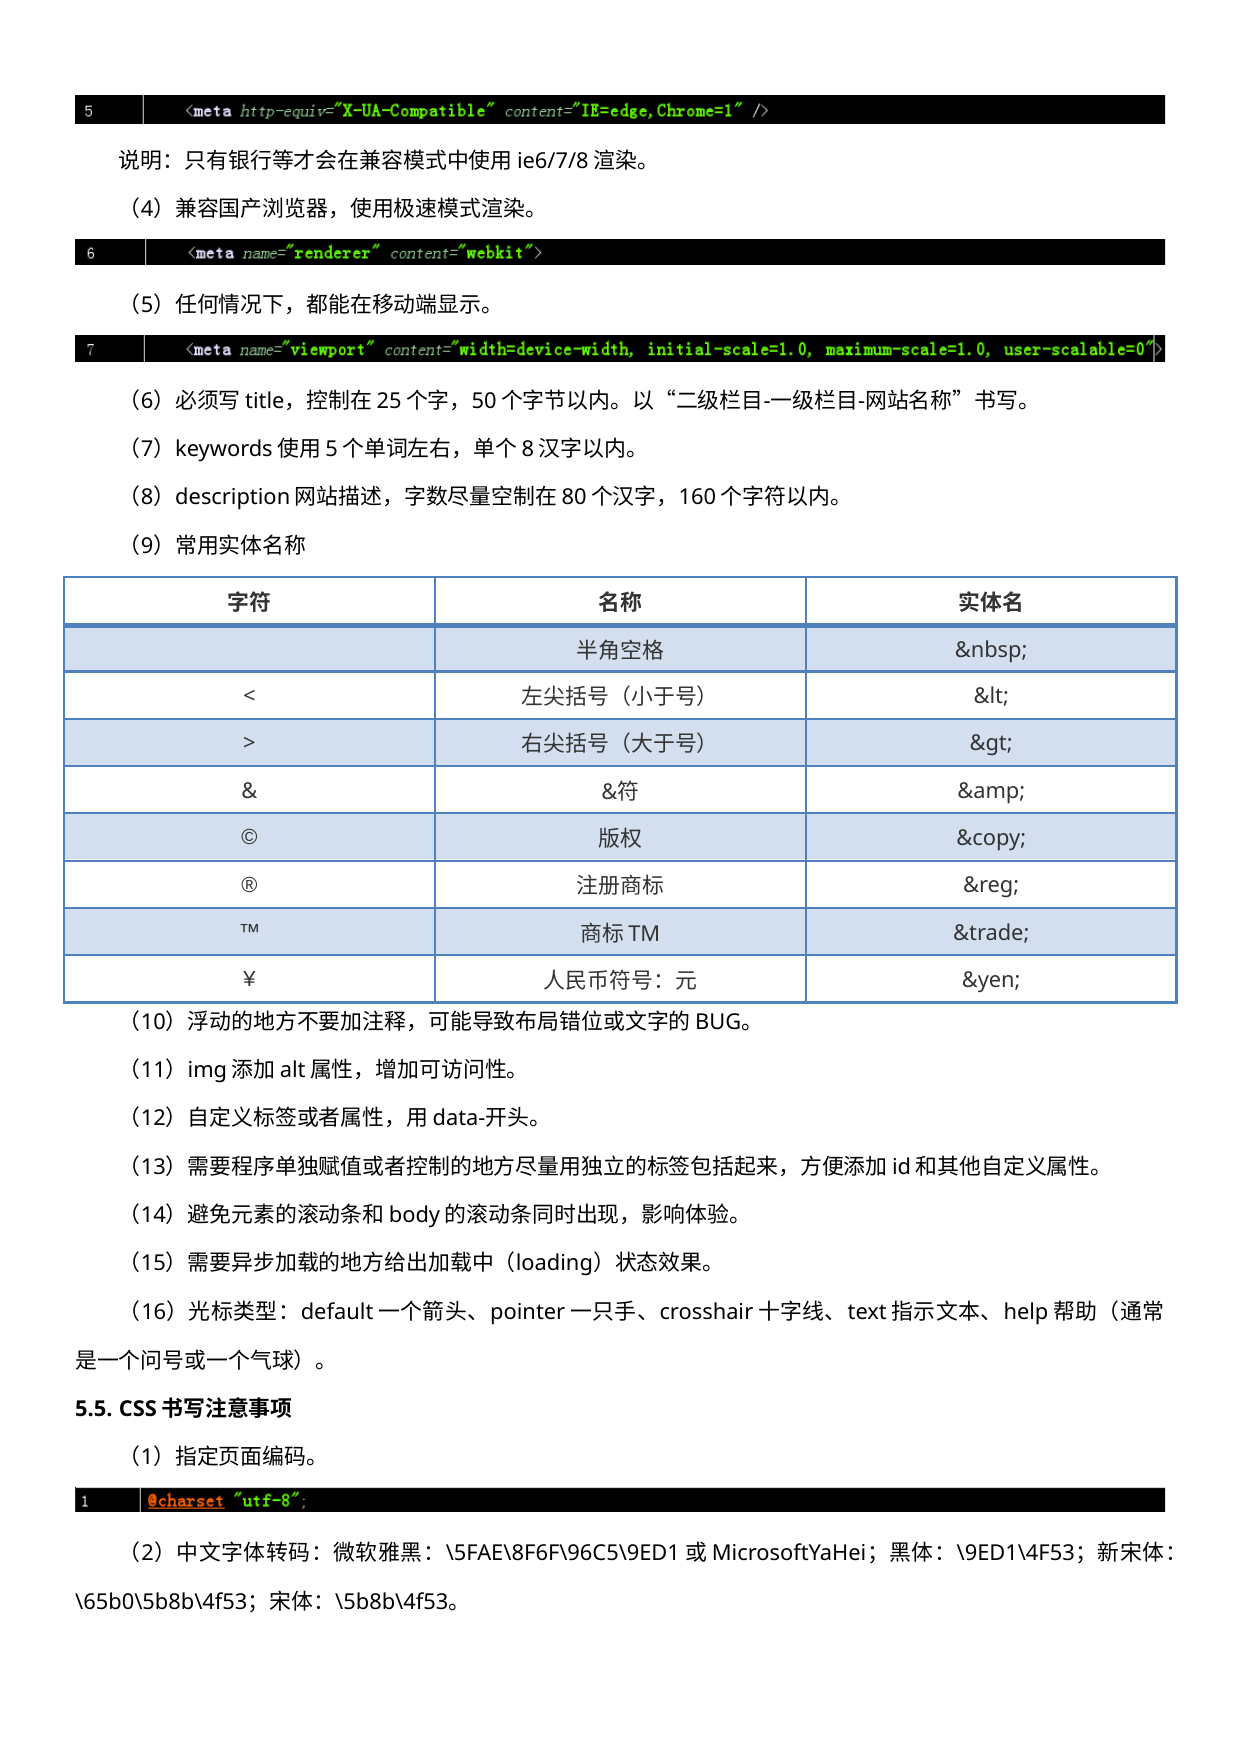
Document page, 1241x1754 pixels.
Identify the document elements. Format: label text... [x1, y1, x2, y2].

picture [75, 1487, 1166, 1512]
table_cell &copy; [807, 814, 1175, 859]
table_cell ® [65, 862, 434, 907]
table_cell &gt; [807, 720, 1175, 765]
table_cell & [65, 767, 434, 812]
table_cell &trade; [807, 909, 1175, 954]
table_cell &符 [436, 767, 805, 812]
text （1）指定页面编码。 [75, 1439, 1165, 1471]
text 说明：只有银行等才会在兼容模式中使用ie6/7/8渲染。 [75, 143, 1165, 175]
text （15）需要异步加载的地方给出加载中（loading）状态效果。 [75, 1245, 1165, 1278]
table_cell ¥ [65, 956, 434, 1001]
table_cell &lt; [807, 673, 1175, 718]
text （2）中文字体转码：微软雅黑：\5FAE\8F6F\96C5\9ED1或MicrosoftYaHei；黑体：\9ED1\4F53；新宋体：\65b0\5b8b\4f53；宋体：\5b8b\4f53。 [75, 1534, 1165, 1616]
text （9）常用实体名称 [75, 527, 1165, 560]
text （8）description网站描述，字数尽量空制在80个汉字，160个字符以内。 [75, 479, 1165, 512]
picture [75, 95, 1166, 124]
table_cell 半角空格 [436, 628, 805, 670]
table_cell &yen; [807, 956, 1175, 1001]
picture [75, 335, 1166, 362]
table_cell 左尖括号（小于号） [436, 673, 805, 718]
table_cell 注册商标 [436, 862, 805, 907]
table_cell 人民币符号：元 [436, 956, 805, 1001]
table_cell < [65, 673, 434, 718]
table_cell ™ [65, 909, 434, 954]
text （11）img添加alt属性，增加可访问性。 [75, 1052, 1165, 1084]
text （5）任何情况下，都能在移动端显示。 [75, 287, 1165, 319]
table_header 实体名 [807, 578, 1175, 623]
text （4）兼容国产浏览器，使用极速模式渲染。 [75, 191, 1165, 223]
text （6）必须写title，控制在25个字，50个字节以内。以“二级栏目-一级栏目-网站名称”书写。 [75, 382, 1165, 415]
text （12）自定义标签或者属性，用data-开头。 [75, 1100, 1165, 1133]
table_cell 版权 [436, 814, 805, 859]
table_cell [65, 628, 434, 670]
picture [75, 239, 1166, 265]
text （10）浮动的地方不要加注释，可能导致布局错位或文字的BUG。 [75, 1004, 1165, 1036]
text CSS书写注意事项 [75, 1391, 1165, 1423]
table_cell &nbsp; [807, 628, 1175, 670]
table_cell 右尖括号（大于号） [436, 720, 805, 765]
table_cell &reg; [807, 862, 1175, 907]
table_cell > [65, 720, 434, 765]
text （14）避免元素的滚动条和body的滚动条同时出现，影响体验。 [75, 1197, 1165, 1229]
table_cell © [65, 814, 434, 859]
table_header 字符 [65, 578, 434, 623]
table_header 名称 [436, 578, 805, 623]
table_cell &amp; [807, 767, 1175, 812]
text （16）光标类型：default一个箭头、pointer一只手、crosshair十字线、text指示文本、help帮助（通常是一个问号或一个气球）。 [75, 1293, 1165, 1375]
table_cell 商标TM [436, 909, 805, 954]
text （13）需要程序单独赋值或者控制的地方尽量用独立的标签包括起来，方便添加id和其他自定义属性。 [75, 1148, 1165, 1181]
text （7）keywords使用5个单词左右，单个8汉字以内。 [75, 431, 1165, 463]
